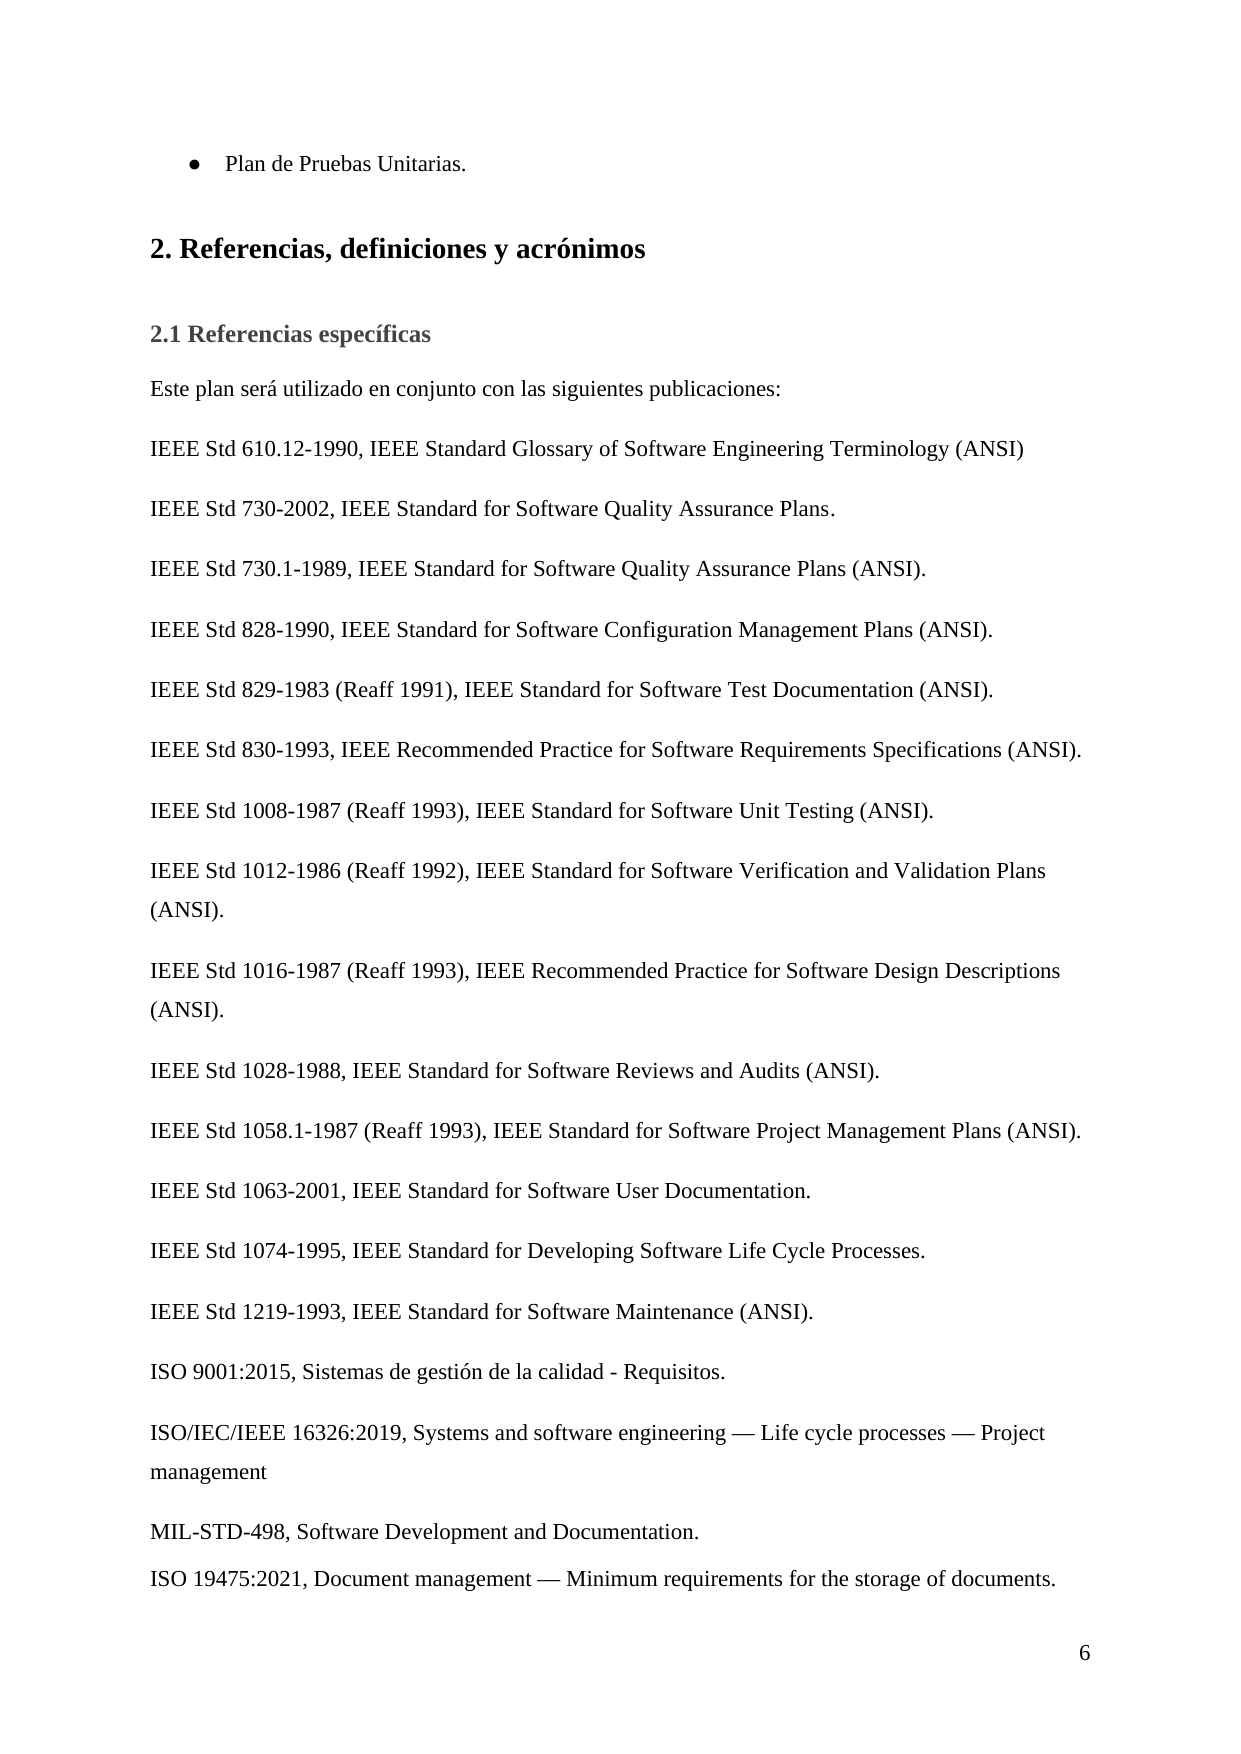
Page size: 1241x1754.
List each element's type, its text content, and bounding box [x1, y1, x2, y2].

text IEEE Std 610.12-1990, IEEE Standard Glossary of Software Engineering Terminology (ANSI) [150, 435, 1090, 461]
text ISO 9001:2015, Sistemas de gestión de la calidad - Requisitos. [150, 1358, 1090, 1384]
subtitle 2.1 Referencias específicas [150, 319, 1090, 348]
text IEEE Std 1058.1-1987 (Reaff 1993), IEEE Standard for Software Project Management Plans (ANSI). [150, 1117, 1090, 1143]
text IEEE Std 1219-1993, IEEE Standard for Software Maintenance (ANSI). [150, 1298, 1090, 1324]
text IEEE Std 1074-1995, IEEE Standard for Developing Software Life Cycle Processes. [150, 1238, 1090, 1264]
text IEEE Std 730-2002, IEEE Standard for Software Quality Assurance Plans. [150, 495, 1090, 522]
text ISO 19475:2021, Document management — Minimum requirements for the storage of documents. [150, 1566, 1090, 1592]
text IEEE Std 1016-1987 (Reaff 1993), IEEE Recommended Practice for Software Design Descriptions (ANSI). [150, 957, 1090, 1023]
text IEEE Std 1063-2001, IEEE Standard for Software User Documentation. [150, 1177, 1090, 1204]
text MIL-STD-498, Software Development and Documentation. [150, 1518, 1090, 1545]
text IEEE Std 730.1-1989, IEEE Standard for Software Quality Assurance Plans (ANSI). [150, 556, 1090, 582]
list Plan de Pruebas Unitarias. [187, 150, 1090, 176]
text IEEE Std 1012-1986 (Reaff 1992), IEEE Standard for Software Verification and Validation Plans (ANSI). [150, 857, 1090, 923]
text Este plan será utilizado en conjunto con las siguientes publicaciones: [150, 374, 1090, 401]
text IEEE Std 1008-1987 (Reaff 1993), IEEE Standard for Software Unit Testing (ANSI). [150, 797, 1090, 823]
subtitle 2. Referencias, definiciones y acrónimos [150, 231, 1090, 265]
text IEEE Std 828-1990, IEEE Standard for Software Configuration Management Plans (ANSI). [150, 616, 1090, 642]
text ISO/IEC/IEEE 16326:2019, Systems and software engineering — Life cycle processes — Project management [150, 1418, 1090, 1484]
text IEEE Std 829-1983 (Reaff 1991), IEEE Standard for Software Test Documentation (ANSI). [150, 676, 1090, 702]
text IEEE Std 830-1993, IEEE Recommended Practice for Software Requirements Specifications (ANSI). [150, 736, 1090, 763]
text IEEE Std 1028-1988, IEEE Standard for Software Reviews and Audits (ANSI). [150, 1057, 1090, 1083]
